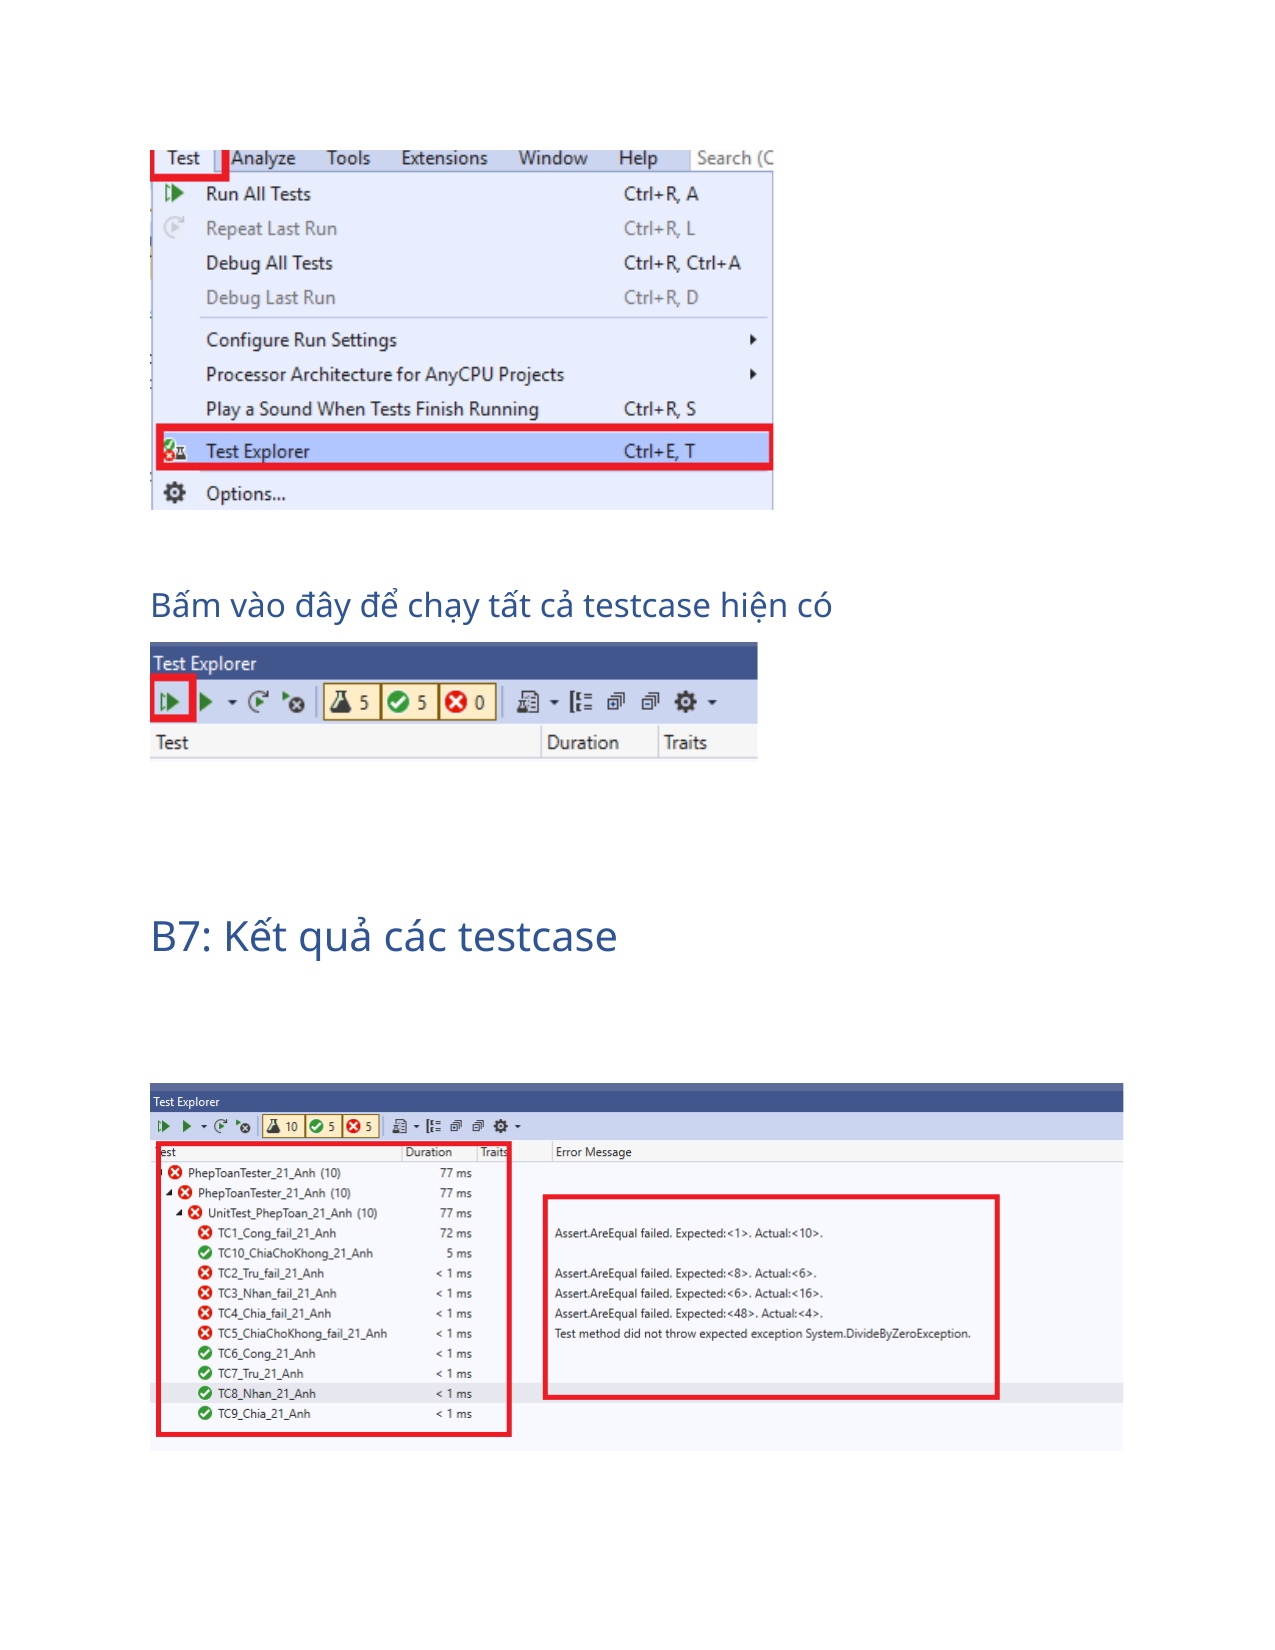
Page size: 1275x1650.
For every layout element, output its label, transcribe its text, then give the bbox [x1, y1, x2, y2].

picture [150, 1083, 1124, 1451]
picture [150, 642, 761, 762]
picture [150, 150, 774, 510]
subtitle B7: Kết quả các testcase [150, 907, 1125, 963]
subtitle Bấm vào đây để chạy tất cả testcase hiện có [150, 582, 1125, 628]
